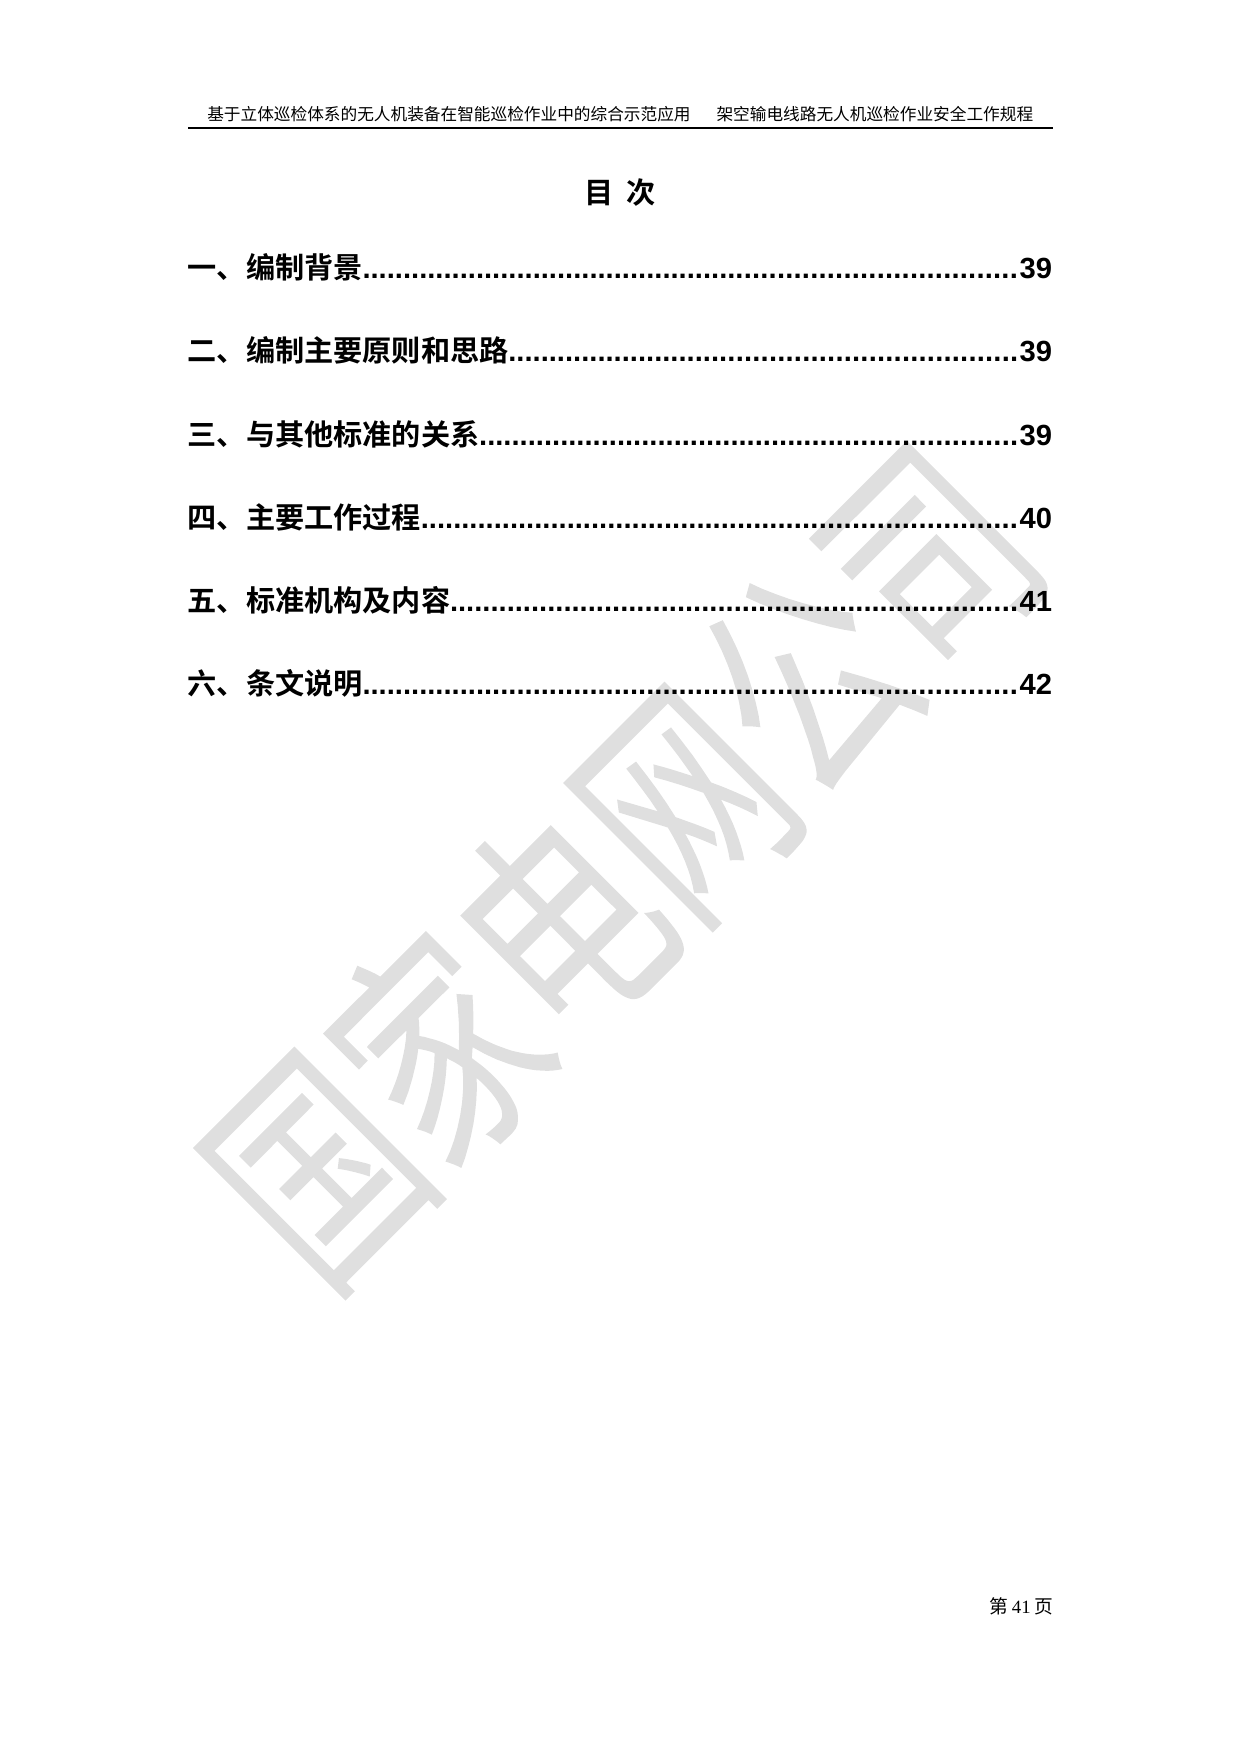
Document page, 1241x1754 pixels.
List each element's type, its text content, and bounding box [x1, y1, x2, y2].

text 目 次 [187, 170, 1053, 212]
text 五、标准机构及内容 41 [187, 578, 1053, 620]
text 六、条文说明 42 [187, 661, 1053, 703]
text 四、主要工作过程 40 [187, 494, 1053, 537]
text 三、与其他标准的关系 39 [187, 411, 1053, 453]
text 一、编制背景 39 [187, 245, 1053, 287]
text 二、编制主要原则和思路 39 [187, 328, 1053, 370]
